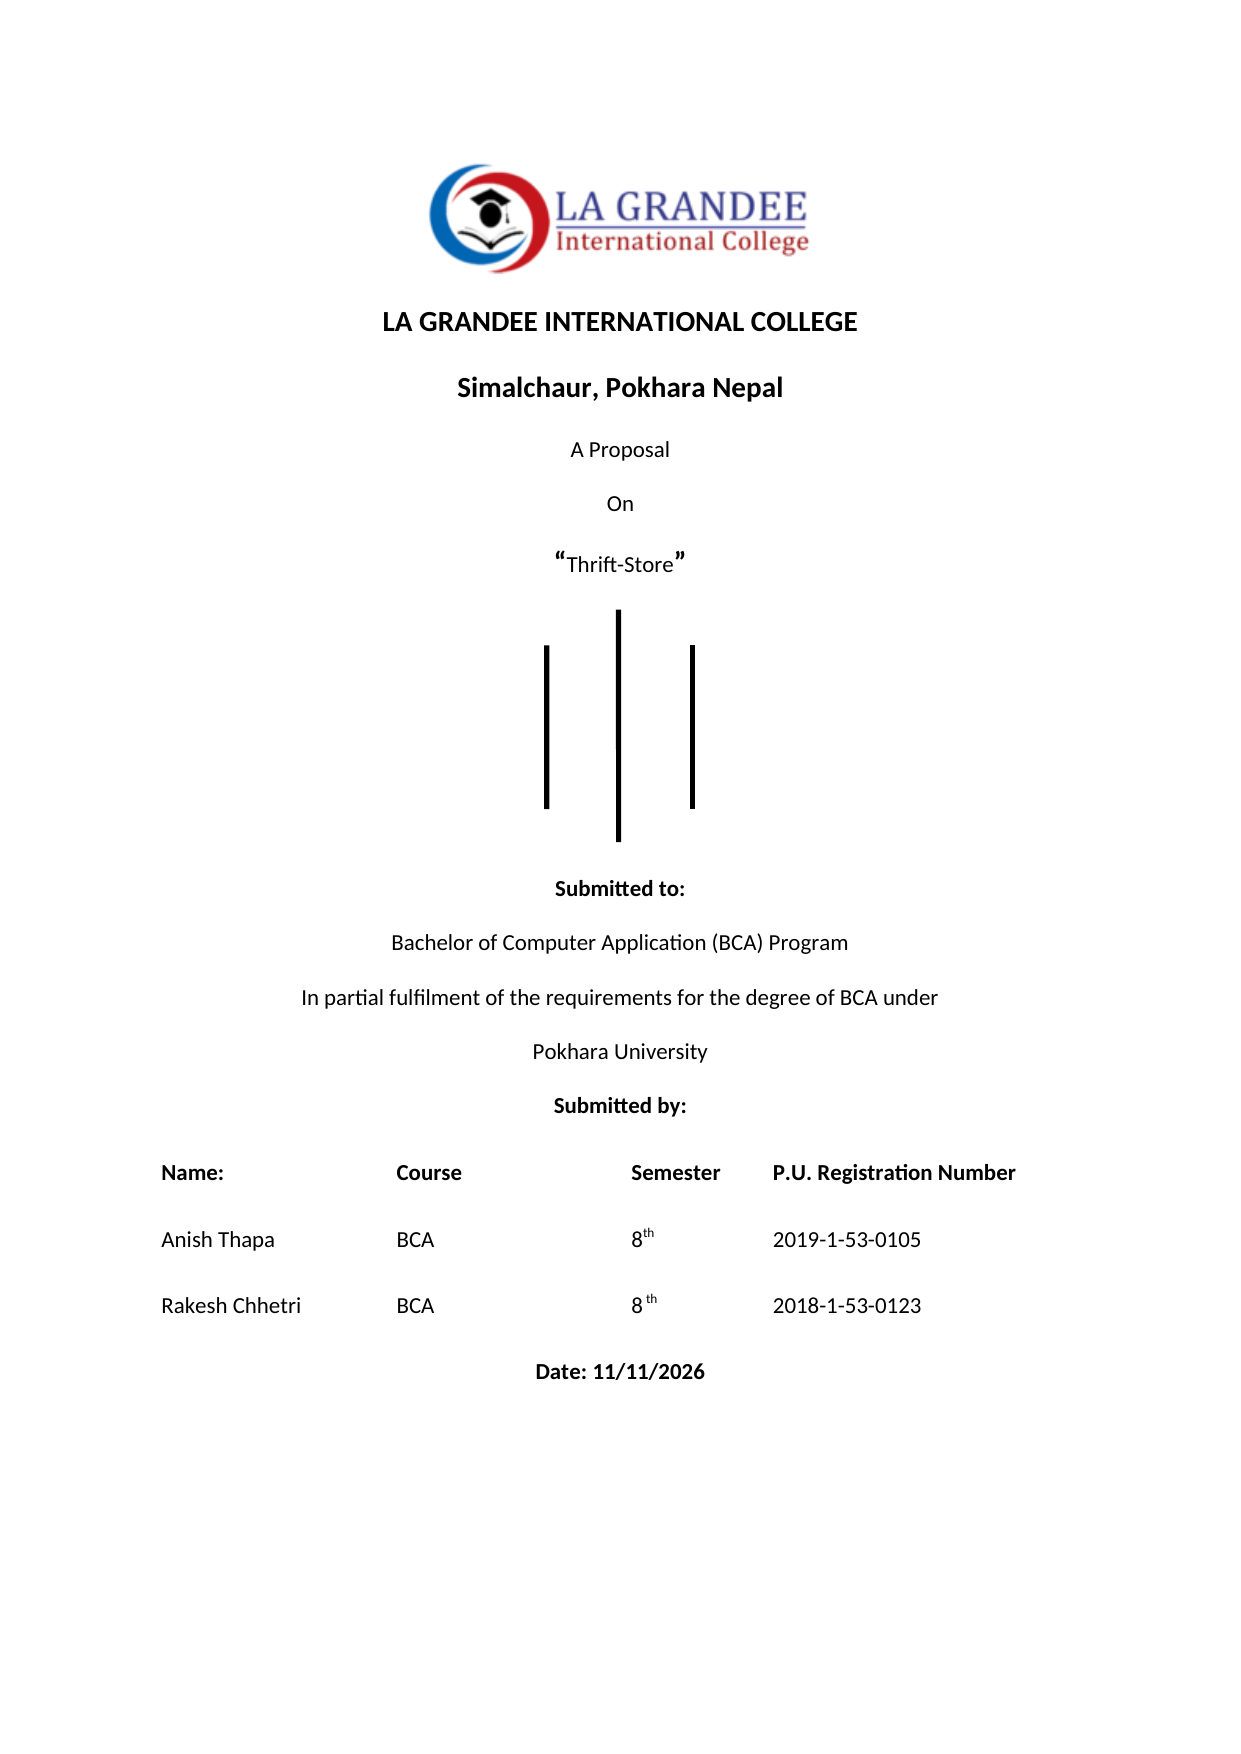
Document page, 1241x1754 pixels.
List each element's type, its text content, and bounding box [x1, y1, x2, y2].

table_header Course [385, 1146, 620, 1212]
picture [425, 162, 816, 277]
table_cell 2019-1-53-0105 [761, 1212, 1090, 1278]
table_cell Rakesh Chhetri [150, 1278, 385, 1344]
text Bachelor of Computer Application (BCA) Program [150, 928, 1090, 956]
table_cell 8 th [620, 1278, 761, 1344]
text In partial fulfilment of the requirements for the degree of BCA under [150, 983, 1090, 1011]
table_cell BCA [385, 1278, 620, 1344]
text A Proposal [150, 435, 1090, 463]
table_header Name: [150, 1146, 385, 1212]
text “” [150, 544, 1090, 579]
text Date: 30/04/2024 [150, 1357, 1090, 1385]
text Pokhara University [150, 1037, 1090, 1065]
table_cell 2018-1-53-0123 [761, 1278, 1090, 1344]
table_cell Anish Thapa [150, 1212, 385, 1278]
text Submitted by: [150, 1092, 1090, 1119]
text Simalchaur, Pokhara Nepal [150, 369, 1090, 404]
text Submitted to: [150, 874, 1090, 902]
table_cell BCA [385, 1212, 620, 1278]
table_header Semester [620, 1146, 761, 1212]
text On [150, 489, 1090, 517]
text LA GRANDEE INTERNATIONAL COLLEGE [150, 303, 1090, 338]
table_cell 8th [620, 1212, 761, 1278]
table_header P.U. Registration Number [761, 1146, 1090, 1212]
